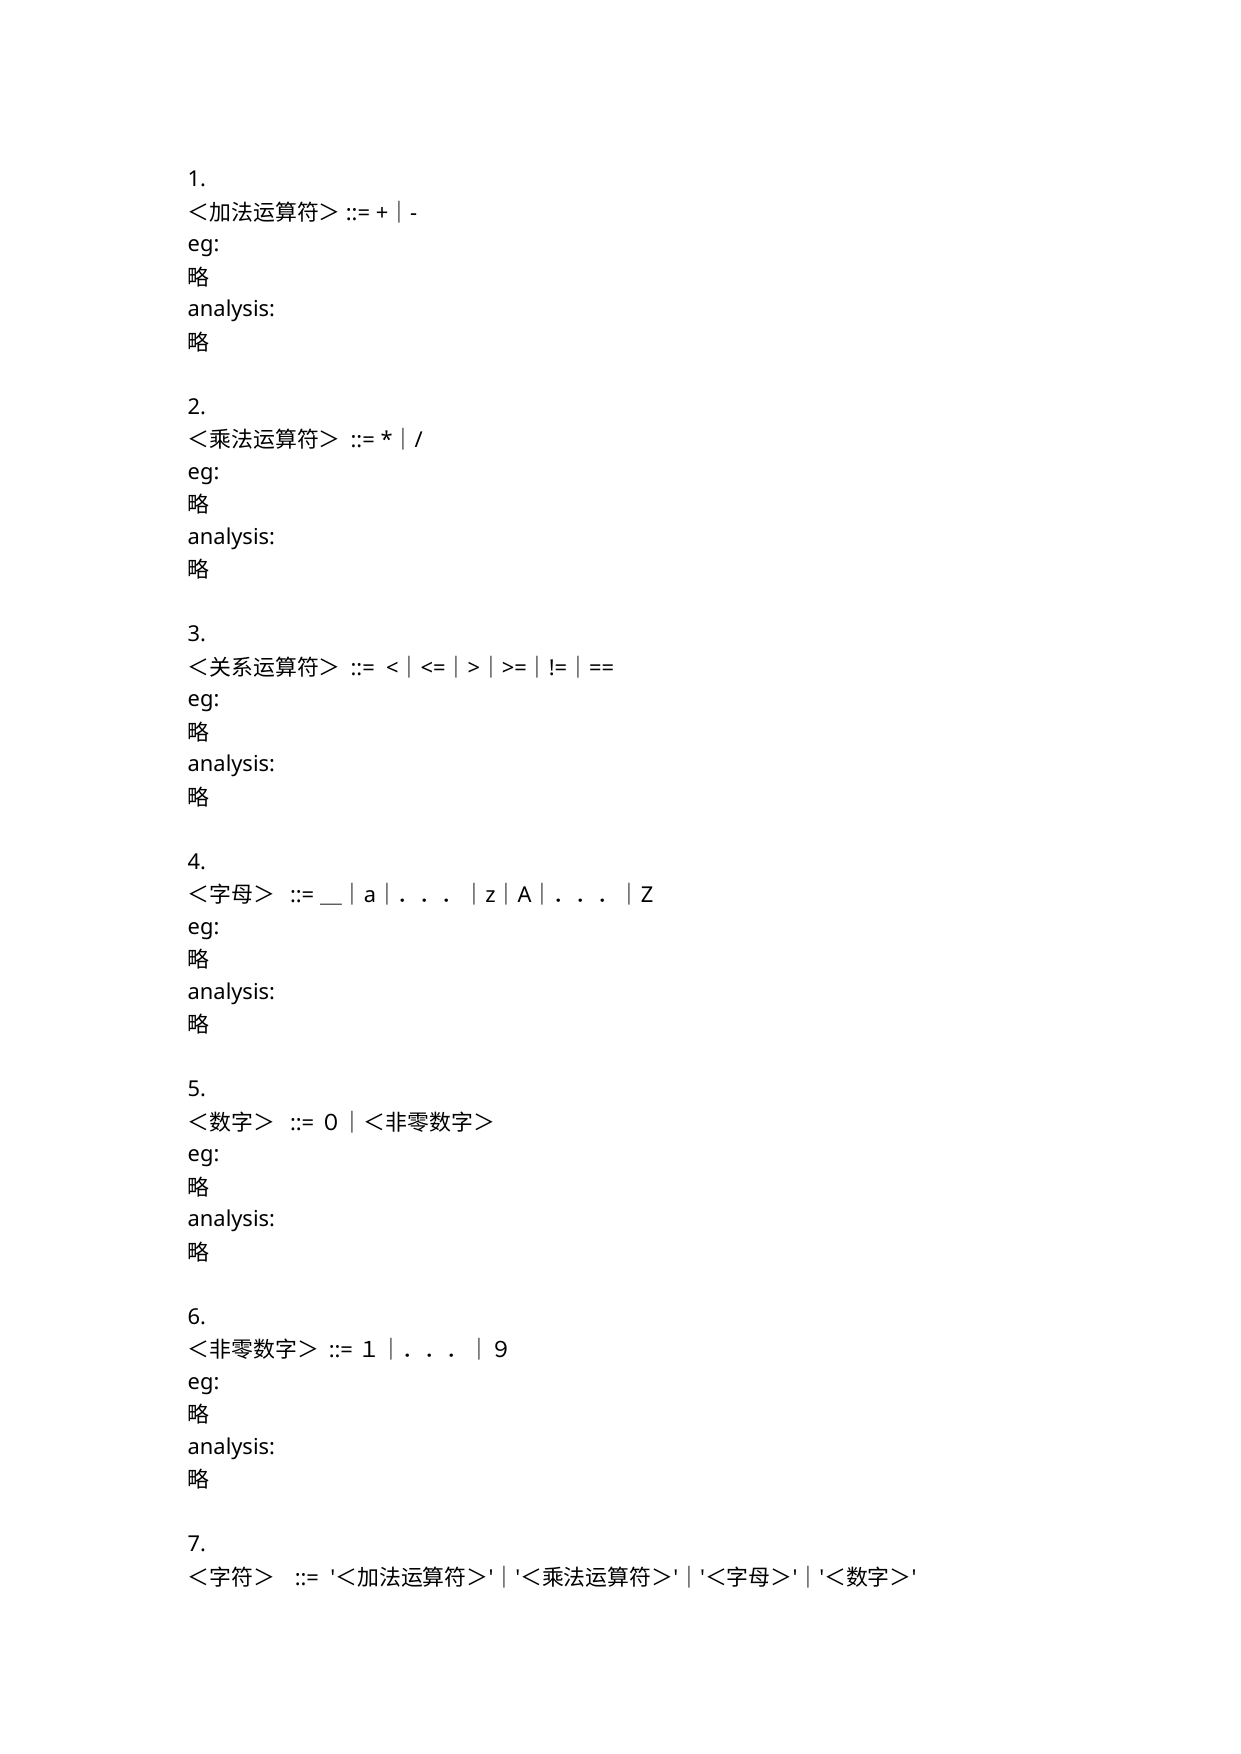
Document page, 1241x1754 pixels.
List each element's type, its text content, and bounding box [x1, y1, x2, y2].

text 4. [187, 844, 1053, 877]
text 3. [187, 617, 1053, 649]
text analysis: [187, 1202, 1053, 1234]
text 略 [187, 779, 1053, 812]
text 5. [187, 1072, 1053, 1104]
text eg: [187, 1137, 1053, 1169]
text analysis: [187, 1429, 1053, 1462]
text analysis: [187, 974, 1053, 1007]
text analysis: [187, 519, 1053, 552]
text eg: [187, 454, 1053, 487]
text 略 [187, 1169, 1053, 1202]
text 略 [187, 259, 1053, 292]
text 略 [187, 1397, 1053, 1429]
text 略 [187, 1007, 1053, 1039]
text ＜关系运算符＞ ::= <｜<=｜>｜>=｜!=｜== [187, 649, 1053, 682]
text ＜乘法运算符＞ ::= *｜/ [187, 422, 1053, 454]
text 略 [187, 324, 1053, 357]
text 略 [187, 552, 1053, 584]
text ＜数字＞ ::= ０｜＜非零数字＞ [187, 1104, 1053, 1137]
text eg: [187, 682, 1053, 714]
text 略 [187, 1462, 1053, 1494]
text eg: [187, 227, 1053, 259]
text 略 [187, 1234, 1053, 1267]
text 6. [187, 1299, 1053, 1332]
text 略 [187, 942, 1053, 974]
text analysis: [187, 292, 1053, 324]
text analysis: [187, 747, 1053, 779]
text 7. [187, 1527, 1053, 1559]
text ＜非零数字＞ ::= １｜．．．｜９ [187, 1332, 1053, 1364]
text 略 [187, 714, 1053, 747]
text eg: [187, 1364, 1053, 1397]
text ＜加法运算符＞ ::= +｜- [187, 194, 1053, 227]
text 2. [187, 389, 1053, 422]
text 略 [187, 487, 1053, 519]
text ＜字母＞ ::= ＿｜a｜．．．｜z｜A｜．．．｜Z [187, 877, 1053, 909]
text ＜字符＞ ::= '＜加法运算符＞'｜'＜乘法运算符＞'｜'＜字母＞'｜'＜数字＞' [187, 1559, 1053, 1592]
text 1. [187, 162, 1053, 194]
text eg: [187, 909, 1053, 942]
